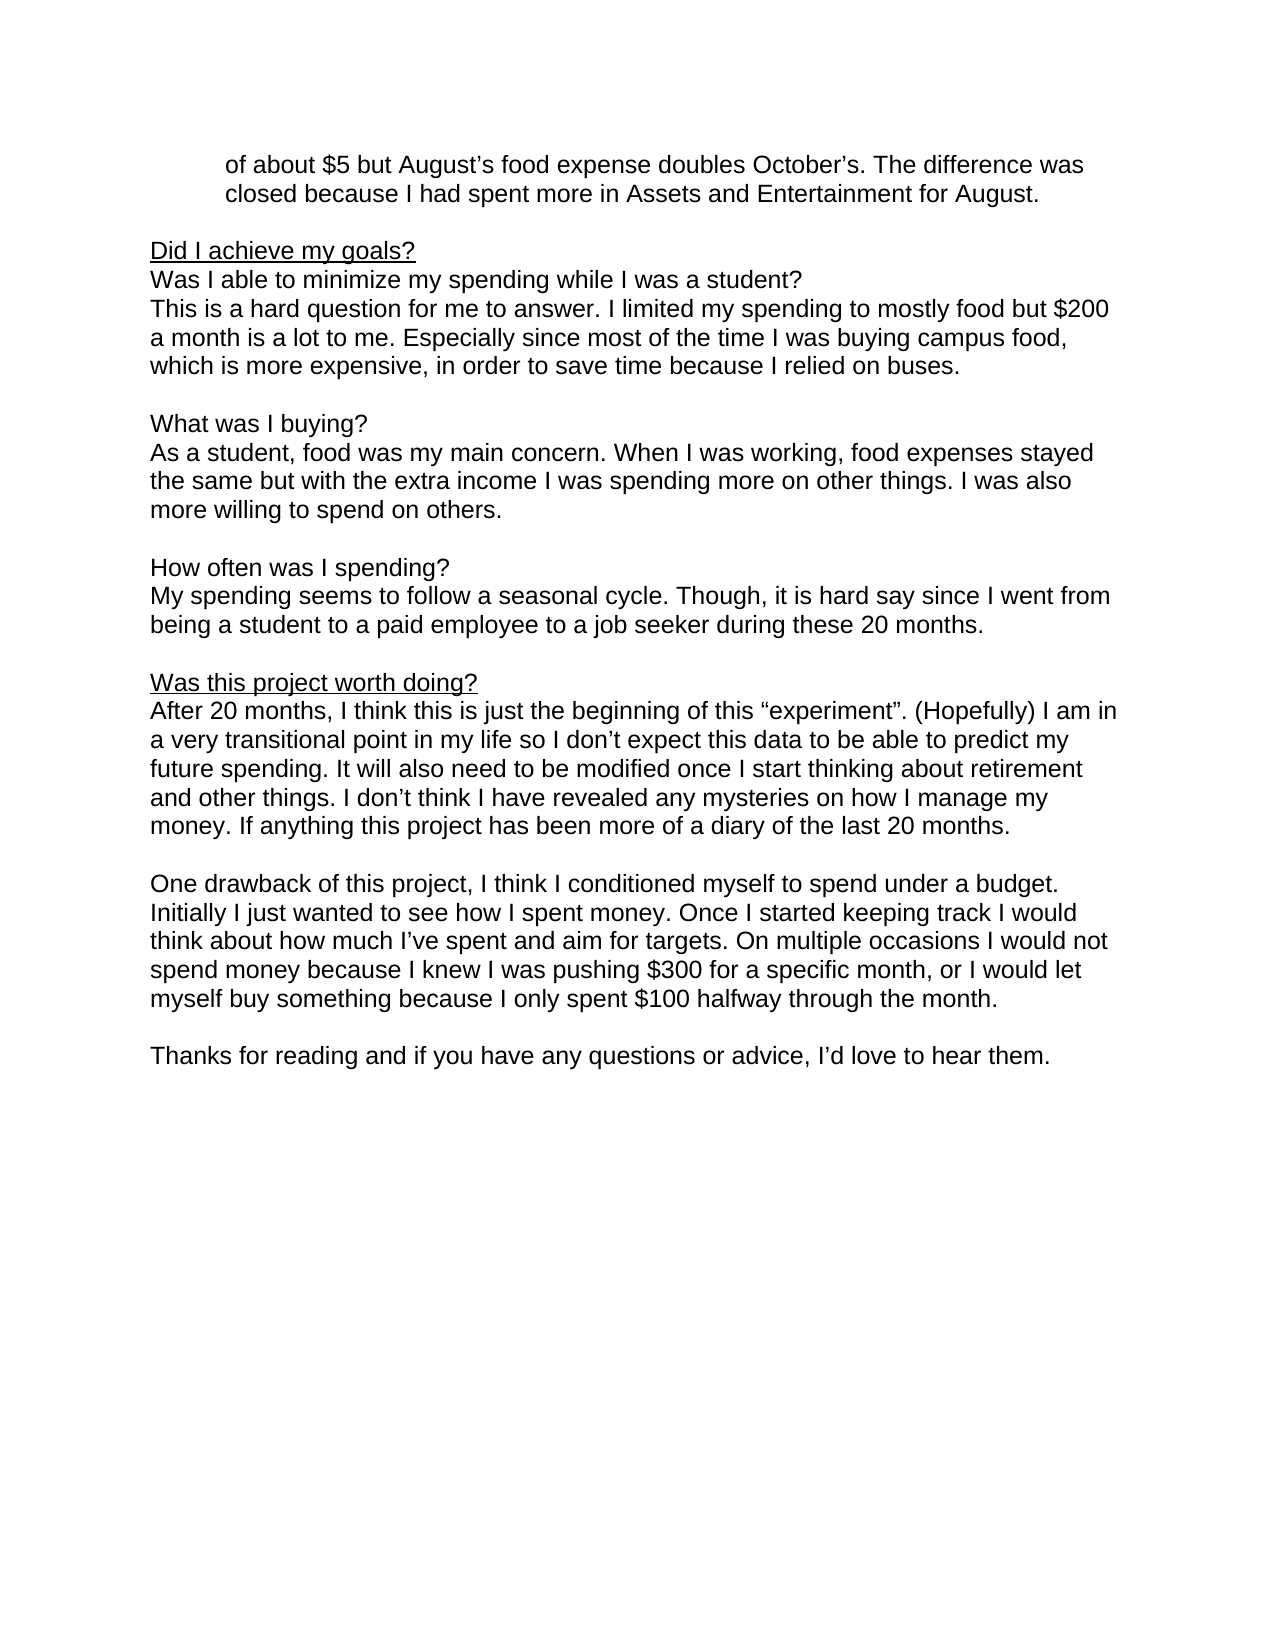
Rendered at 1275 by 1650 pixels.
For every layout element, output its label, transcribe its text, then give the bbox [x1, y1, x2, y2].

text How often was I spending? [150, 552, 1125, 581]
text Did I achieve my goals? [150, 236, 1125, 265]
text Thanks for reading and if you have any questions or advice, I’d love to hear them. [150, 1041, 1125, 1070]
text As a student, food was my main concern. When I was working, food expenses stayed the same but with the extra income I was spending more on other things. I was also more willing to spend on others. [150, 437, 1125, 524]
text This is a hard question for me to answer. I limited my spending to mostly food but $200 a month is a lot to me. Especially since most of the time I was buying campus food, which is more expensive, in order to save time because I relied on buses. [150, 294, 1125, 380]
text After 20 months, I think this is just the beginning of this “experiment”. (Hopefully) I am in a very transitional point in my life so I don’t expect this data to be able to predict my future spending. It will also need to be modified once I start thinking about retirement and other things. I don’t think I have revealed any mysteries on how I manage my money. If anything this project has been more of a diary of the last 20 months. [150, 696, 1125, 840]
text Was I able to minimize my spending while I was a student? [150, 265, 1125, 294]
text One drawback of this project, I think I conditioned myself to spend under a budget. Initially I just wanted to see how I spent money. Once I started keeping track I would think about how much I’ve spent and aim for targets. On multiple occasions I would not spend money because I knew I was pushing $300 for a specific month, or I would let myself buy something because I only spent $100 halfway through the month. [150, 869, 1125, 1012]
text Was this project worth doing? [150, 667, 1125, 696]
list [187, 150, 1125, 207]
text My spending seems to follow a seasonal cycle. Though, it is hard say since I went from being a student to a paid employee to a job seeker during these 20 months. [150, 581, 1125, 639]
text What was I buying? [150, 409, 1125, 437]
